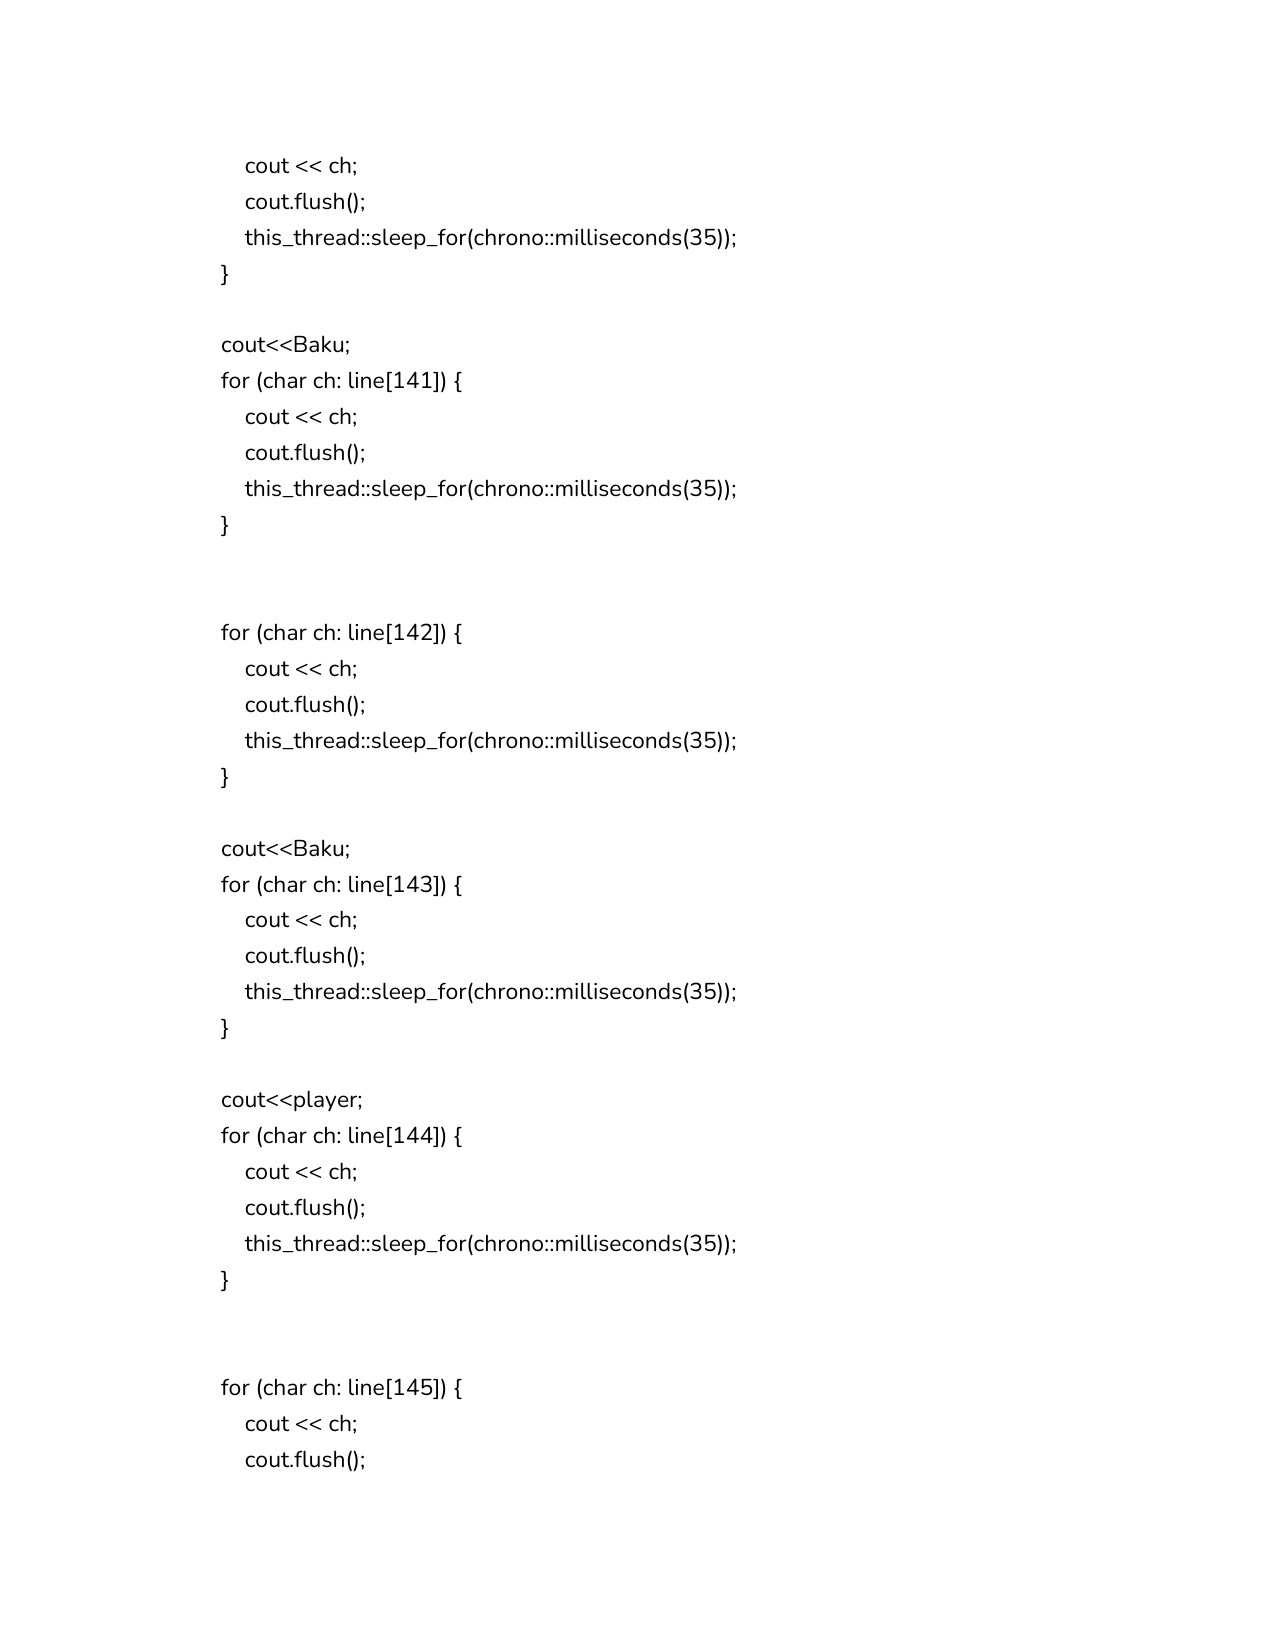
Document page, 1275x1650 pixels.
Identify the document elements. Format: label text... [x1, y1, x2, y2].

text cout.flush(); [150, 186, 1125, 217]
text for (char ch: line[143]) { [150, 869, 1125, 900]
text cout.flush(); [150, 437, 1125, 469]
text cout<<player; [150, 1084, 1125, 1116]
text this_thread::sleep_for(chrono::milliseconds(35)); [150, 977, 1125, 1008]
text } [150, 258, 1125, 289]
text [150, 1228, 1125, 1259]
text } [150, 761, 1125, 792]
text cout.flush(); [150, 689, 1125, 720]
text cout << ch; [150, 1156, 1125, 1187]
text for (char ch: line[145]) { [150, 1372, 1125, 1403]
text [150, 473, 1125, 505]
text cout << ch; [150, 905, 1125, 936]
text for (char ch: line[142]) { [150, 617, 1125, 648]
text cout<<Baku; [150, 330, 1125, 361]
text for (char ch: line[144]) { [150, 1120, 1125, 1152]
text cout.flush(); [150, 941, 1125, 972]
text cout << ch; [150, 1408, 1125, 1439]
text cout << ch; [150, 402, 1125, 433]
text } [150, 509, 1125, 541]
text cout << ch; [150, 653, 1125, 684]
text cout.flush(); [150, 1444, 1125, 1475]
text } [150, 1012, 1125, 1044]
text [150, 222, 1125, 253]
text cout<<Baku; [150, 833, 1125, 864]
text for (char ch: line[141]) { [150, 366, 1125, 397]
text cout.flush(); [150, 1192, 1125, 1223]
text cout << ch; [150, 150, 1125, 181]
text } [150, 1264, 1125, 1295]
text this_thread::sleep_for(chrono::milliseconds(35)); [150, 725, 1125, 756]
